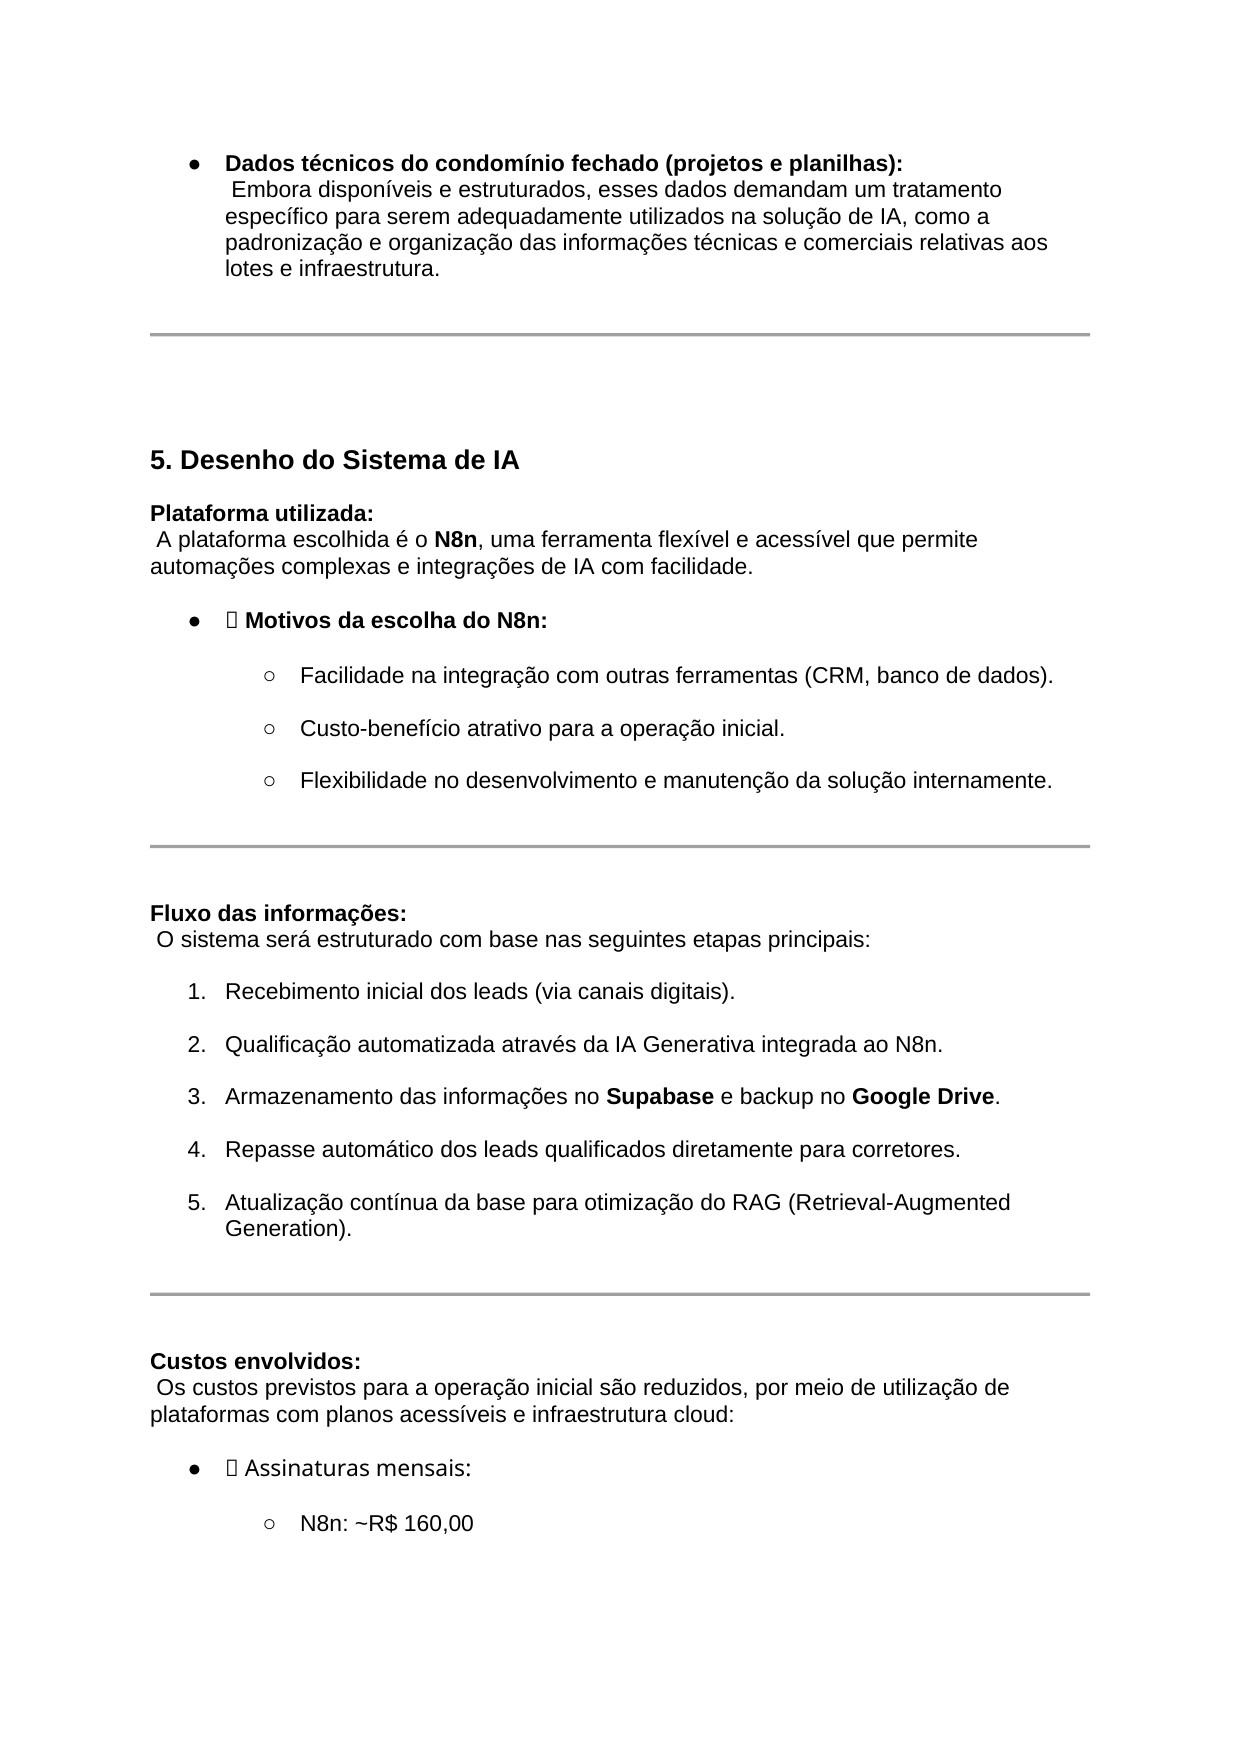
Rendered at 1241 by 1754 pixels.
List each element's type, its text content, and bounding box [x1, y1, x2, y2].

text Plataforma utilizada: A plataforma escolhida é o N8n, uma ferramenta flexível e acessível que permite automações complexas e integrações de IA com facilidade. [150, 500, 1090, 579]
list Repasse automático dos leads qualificados diretamente para corretores. [187, 1136, 1090, 1189]
list N8n: ~R$ 160,00 [262, 1509, 1090, 1562]
list ✅ Assinaturas mensais: [187, 1452, 1090, 1509]
list Dados técnicos do condomínio fechado (projetos e planilhas): Embora disponíveis e estruturados, esses dados demandam um tratamento específico para serem adequadamente utilizados na solução de IA, como a padronização e organização das informações técnicas e comerciais relativas aos lotes e infraestrutura. [187, 150, 1090, 308]
text Custos envolvidos: Os custos previstos para a operação inicial são reduzidos, por meio de utilização de plataformas com planos acessíveis e infraestrutura cloud: [150, 1348, 1090, 1427]
subtitle 5. Desenho do Sistema de IA [150, 444, 1090, 475]
list Atualização contínua da base para otimização do RAG (Retrieval-Augmented Generation). [187, 1189, 1090, 1268]
text Fluxo das informações: O sistema será estruturado com base nas seguintes etapas principais: [150, 900, 1090, 953]
list Facilidade na integração com outras ferramentas (CRM, banco de dados). [262, 662, 1090, 714]
list Armazenamento das informações no Supabase e backup no Google Drive. [187, 1083, 1090, 1136]
list ✅ Motivos da escolha do N8n: [187, 604, 1090, 662]
list Qualificação automatizada através da IA Generativa integrada ao N8n. [187, 1031, 1090, 1083]
list Custo-benefício atrativo para a operação inicial. [262, 714, 1090, 767]
list Recebimento inicial dos leads (via canais digitais). [187, 978, 1090, 1031]
list Flexibilidade no desenvolvimento e manutenção da solução internamente. [262, 767, 1090, 820]
